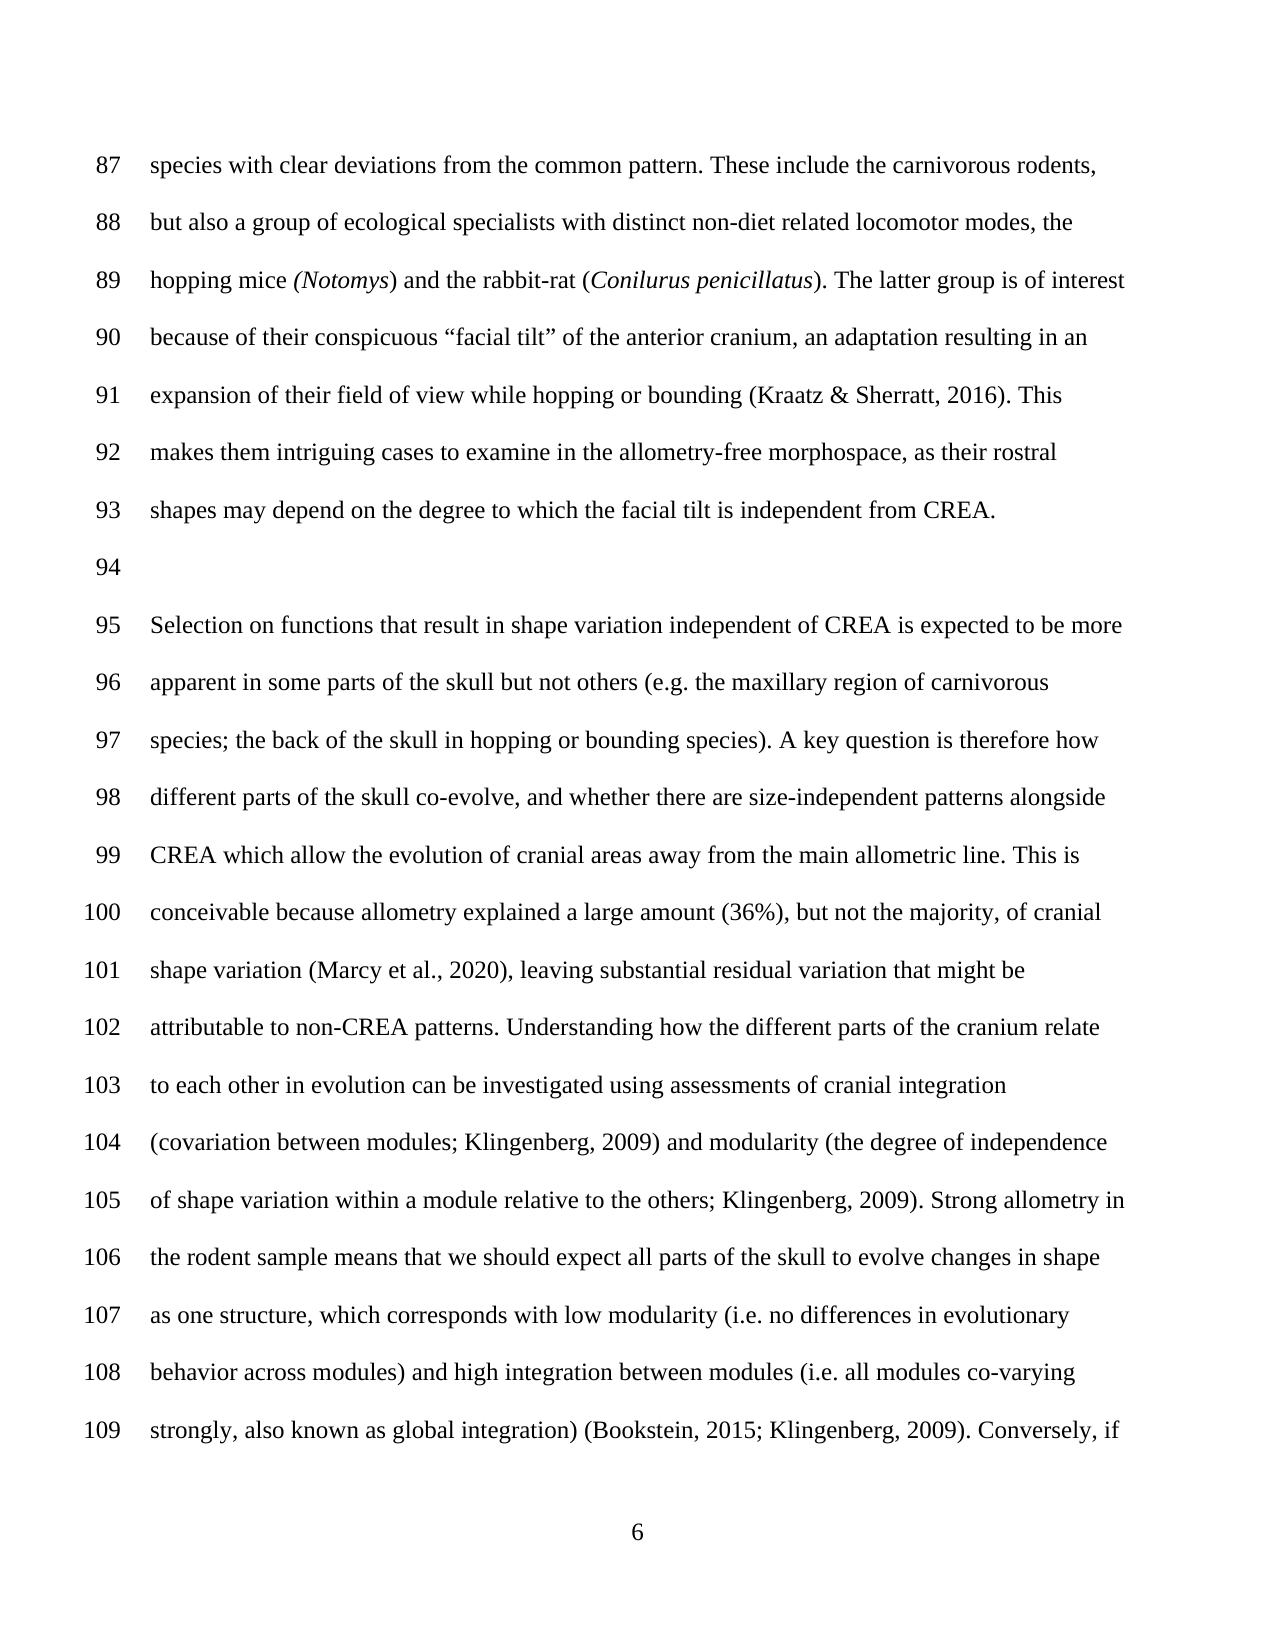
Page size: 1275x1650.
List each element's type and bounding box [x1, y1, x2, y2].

text [150, 610, 1125, 1444]
text [150, 150, 1125, 524]
